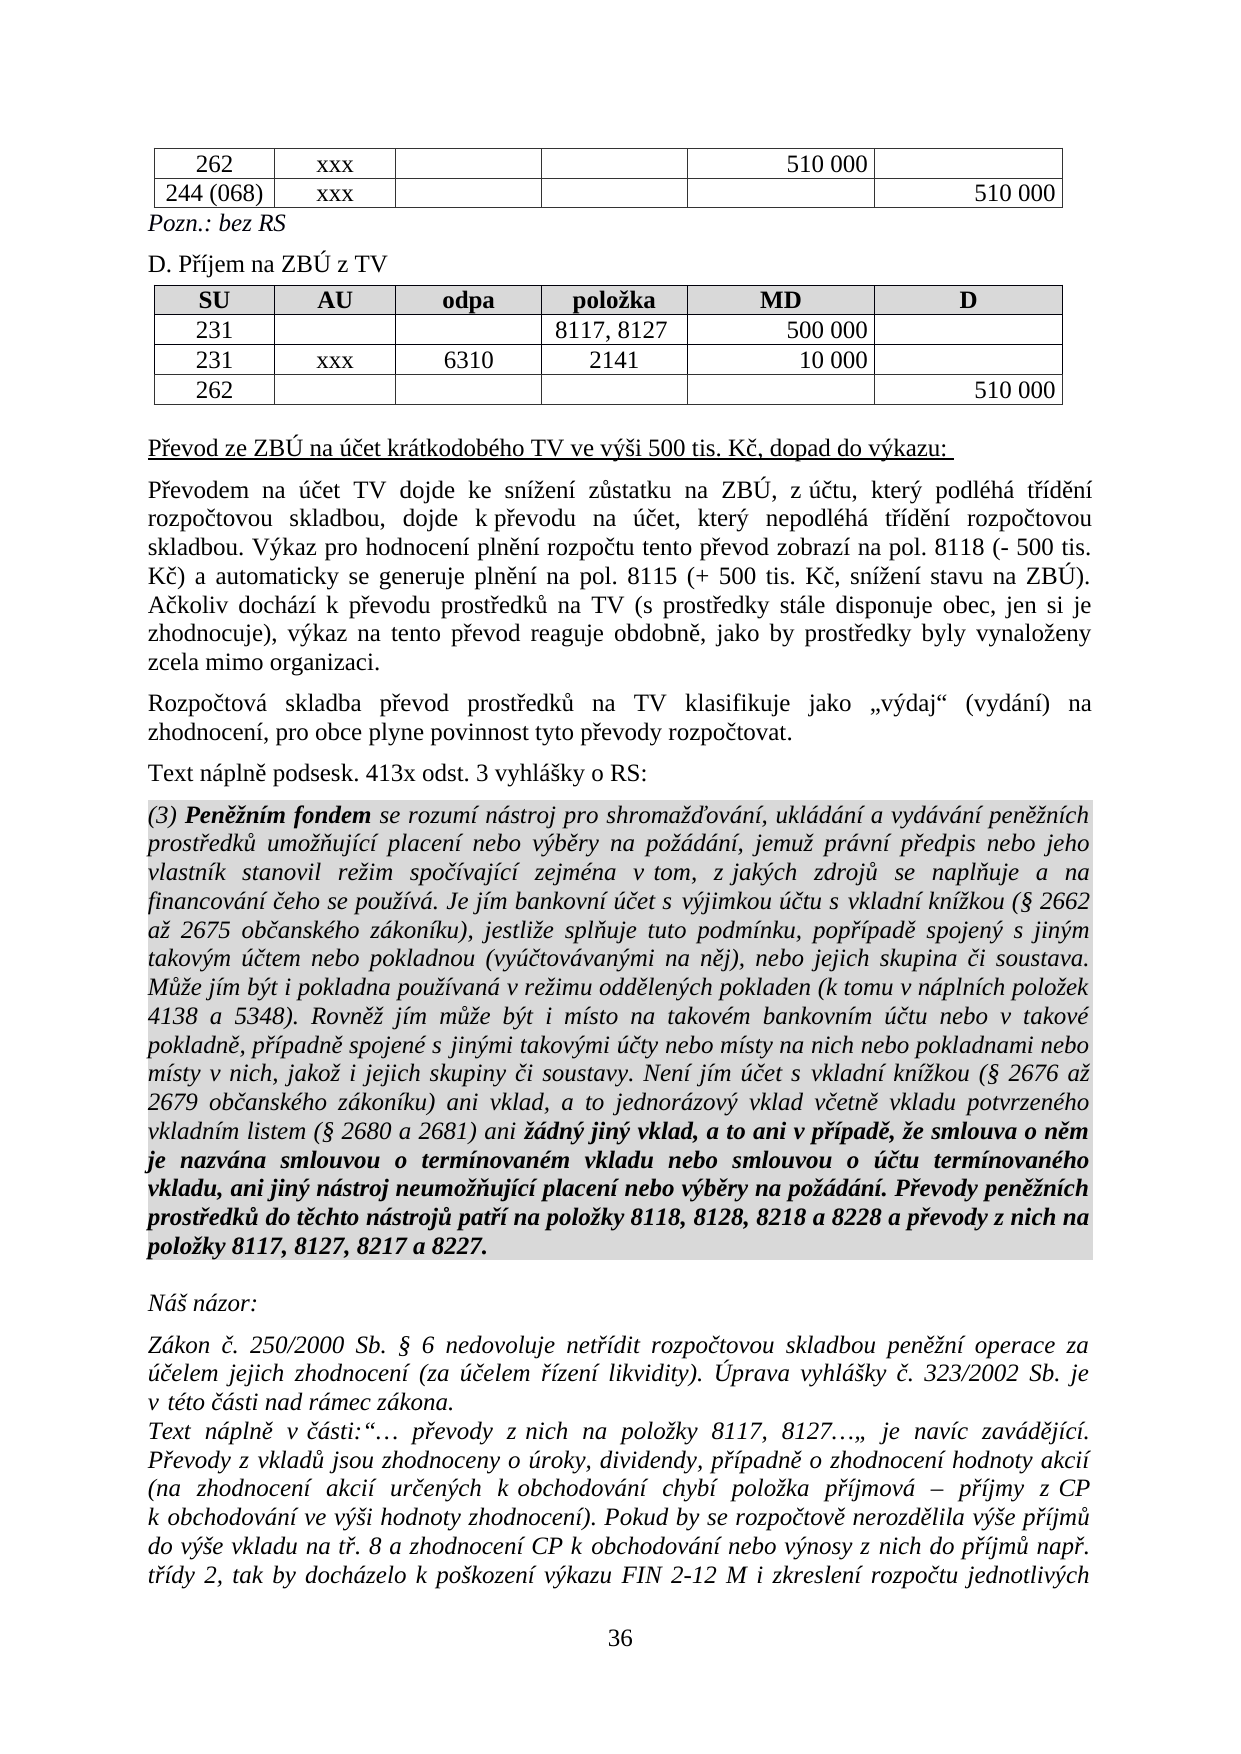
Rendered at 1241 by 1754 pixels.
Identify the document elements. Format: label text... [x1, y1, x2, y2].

table_cell 2141 [542, 345, 687, 374]
text Pozn.: bez RS [148, 208, 1093, 237]
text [148, 1416, 1093, 1588]
table_cell [275, 315, 395, 344]
text Text náplně podsesk. 413x odst. 3 vyhlášky o RS: [148, 758, 1093, 787]
table_cell [688, 179, 874, 207]
table_header AU [275, 286, 395, 314]
table_header položka [542, 286, 687, 314]
table_cell 10 000 [688, 345, 874, 374]
table_cell [688, 375, 874, 404]
text D. Příjem na ZBÚ z TV [148, 249, 1093, 278]
table_cell xxx [275, 345, 395, 374]
table_cell 231 [155, 315, 274, 344]
text Náš názor: [148, 1288, 1093, 1317]
table_cell [396, 375, 541, 404]
text Převodem na účet TV dojde ke snížení zůstatku na ZBÚ, z účtu, který podléhá třídění rozpočtovou skladbou, dojde k převodu na účet, který nepodléhá třídění rozpočtovou skladbou. Výkaz pro hodnocení plnění rozpočtu tento převod zobrazí na pol. 8118 (- 500 tis. Kč) a automaticky se generuje plnění na pol. 8115 (+ 500 tis. Kč, snížení stavu na ZBÚ). Ačkoliv dochází k převodu prostředků na TV (s prostředky stále disponuje obec, jen si je zhodnocuje), výkaz na tento převod reaguje obdobně, jako by prostředky byly vynaloženy zcela mimo organizaci. [148, 475, 1093, 676]
table_header MD [688, 286, 874, 314]
table_cell 8117, 8127 [542, 315, 687, 344]
table_cell [542, 149, 687, 177]
text Zákon č. 250/2000 Sb. § 6 nedovoluje netřídit rozpočtovou skladbou peněžní operace za účelem jejich zhodnocení (za účelem řízení likvidity). Úprava vyhlášky č. 323/2002 Sb. je v této části nad rámec zákona. [148, 1330, 1093, 1416]
table_cell 510 000 [875, 375, 1062, 404]
table_cell [875, 345, 1062, 374]
table_cell [275, 375, 395, 404]
table_cell [396, 315, 541, 344]
table_cell [875, 315, 1062, 344]
table_cell 262 [155, 149, 274, 177]
table_cell 510 000 [688, 149, 874, 177]
table_cell 262 [155, 375, 274, 404]
table_header D [875, 286, 1062, 314]
text Rozpočtová skladba převod prostředků na TV klasifikuje jako „výdaj“ (vydání) na zhodnocení, pro obce plyne povinnost tyto převody rozpočtovat. [148, 688, 1093, 746]
table_cell [542, 375, 687, 404]
table_cell 510 000 [875, 179, 1062, 207]
table_header odpa [396, 286, 541, 314]
table_cell [875, 149, 1062, 177]
table_cell 231 [155, 345, 274, 374]
table_cell 244 (068) [155, 179, 274, 207]
table_cell 6310 [396, 345, 541, 374]
table_cell xxx [275, 149, 395, 177]
table_header SU [155, 286, 274, 314]
table_cell [396, 149, 541, 177]
table_cell [542, 179, 687, 207]
table_cell 500 000 [688, 315, 874, 344]
text (3) Peněžním fondem se rozumí nástroj pro shromažďování, ukládání a vydávání peněžních prostředků umožňující placení nebo výběry na požádání, jemuž právní předpis nebo jeho vlastník stanovil režim spočívající zejména v tom, z jakých zdrojů se naplňuje a na financování čeho se používá. Je jím bankovní účet s výjimkou účtu s vkladní knížkou (§ 2662 až 2675 občanského zákoníku), jestliže splňuje tuto podmínku, popřípadě spojený s jiným takovým účtem nebo pokladnou (vyúčtovávanými na něj), nebo jejich skupina či soustava. Může jím být i pokladna používaná v režimu oddělených pokladen (k tomu v náplních položek 4138 a 5348). Rovněž jím může být i místo na takovém bankovním účtu nebo v takové pokladně, případně spojené s jinými takovými účty nebo místy na nich nebo pokladnami nebo místy v nich, jakož i jejich skupiny či soustavy. Není jím účet s vkladní knížkou (§ 2676 až 2679 občanského zákoníku) ani vklad, a to jednorázový vklad včetně vkladu potvrzeného vkladním listem (§ 2680 a 2681) ani žádný jiný vklad, a to ani v případě, že smlouva o něm je nazvána smlouvou o termínovaném vkladu nebo smlouvou o účtu termínovaného vkladu, ani jiný nástroj neumožňující placení nebo výběry na požádání. Převody peněžních prostředků do těchto nástrojů patří na položky 8118, 8128, 8218 a 8228 a převody z nich na položky 8117, 8127, 8217 a 8227. [148, 800, 1093, 1260]
table_cell [396, 179, 541, 207]
table_cell xxx [275, 179, 395, 207]
text Převod ze ZBÚ na účet krátkodobého TV ve výši 500 tis. Kč, dopad do výkazu: [148, 433, 1093, 462]
